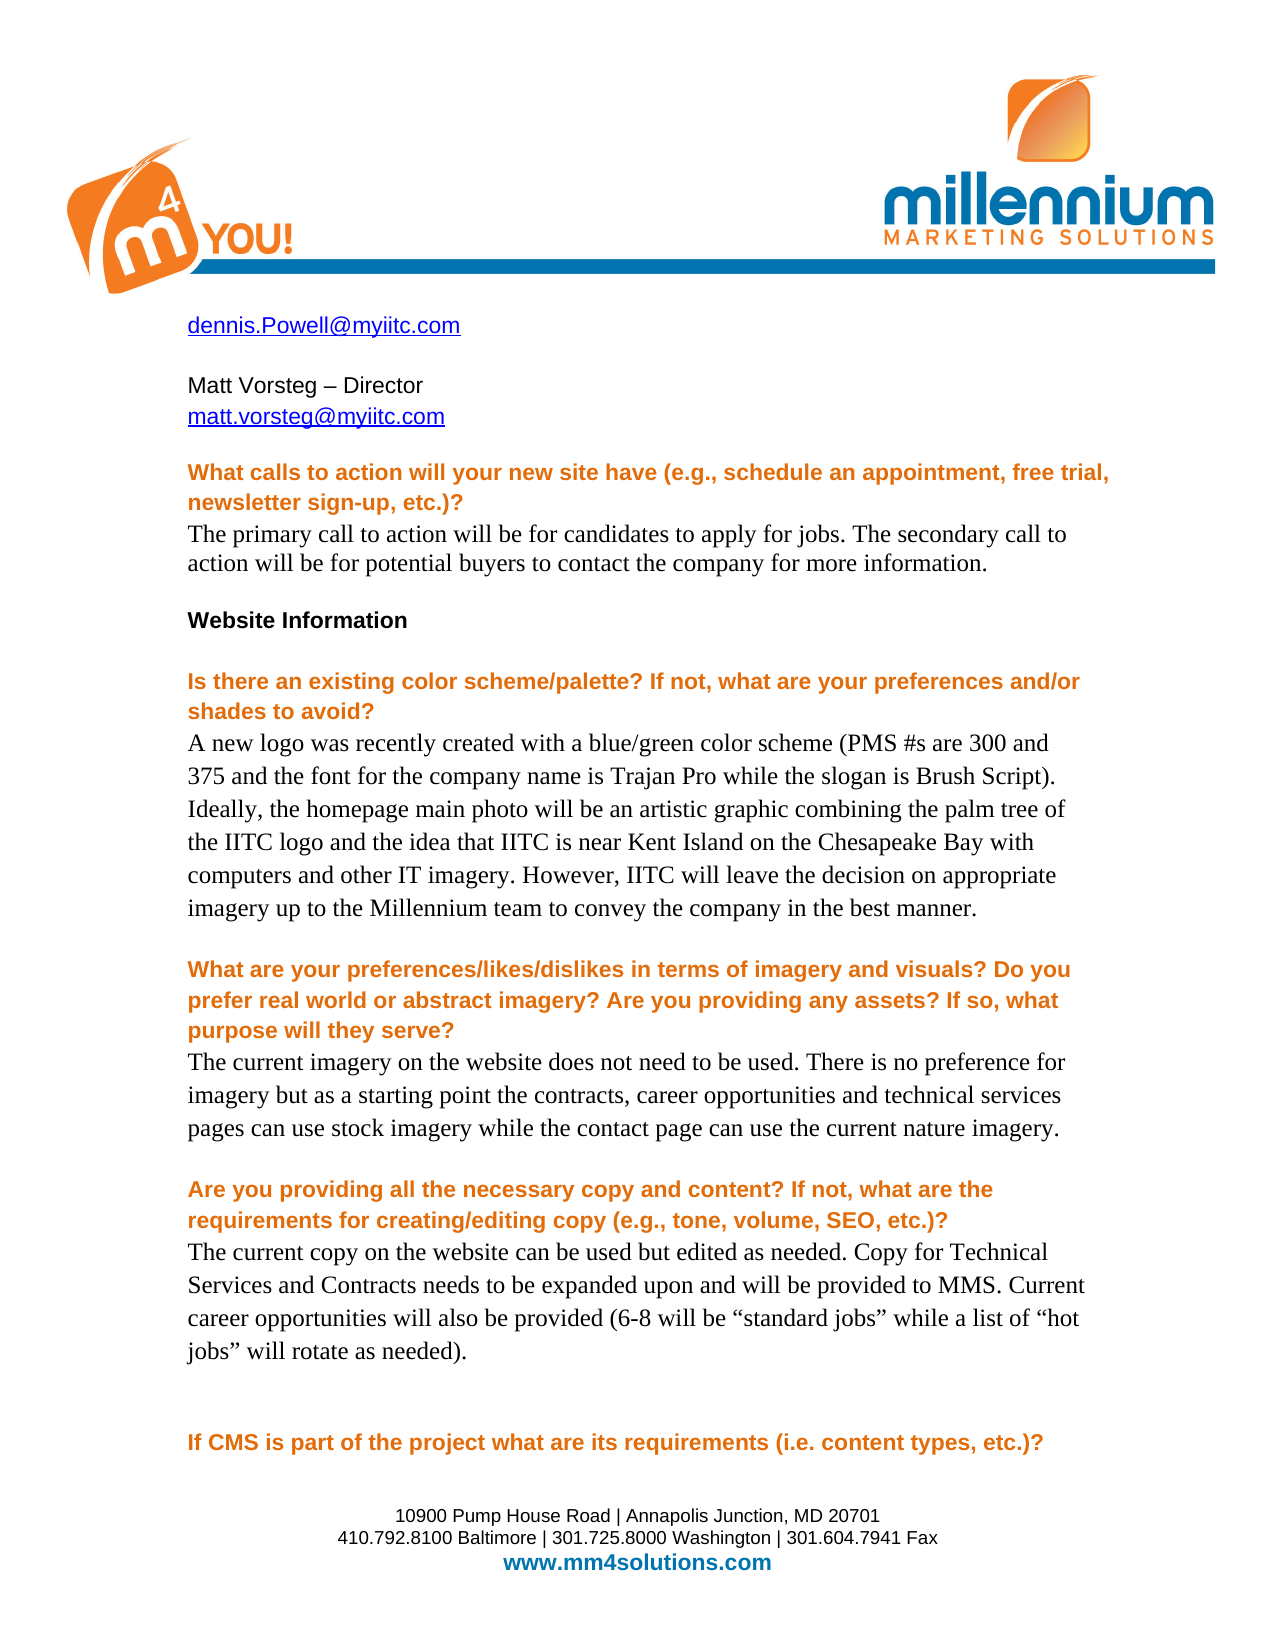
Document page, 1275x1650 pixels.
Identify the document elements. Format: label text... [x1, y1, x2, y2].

text What are your preferences/likes/dislikes in terms of imagery and visuals? Do you prefer real world or abstract imagery? Are you providing any assets? If so, what purpose will they serve? [187, 956, 1087, 1043]
text Is there an existing color scheme/palette? If not, what are your preferences and/or shades to avoid? [187, 668, 1087, 724]
text Website Information [187, 607, 1087, 634]
text What calls to action will your new site have (e.g., schedule an appointment, free trial, newsletter sign-up, etc.)? [187, 459, 1162, 516]
text Are you providing all the necessary copy and content? If not, what are the requirements for creating/editing copy (e.g., tone, volume, SEO, etc.)? [187, 1176, 1087, 1233]
picture [37, 75, 1215, 307]
text If CMS is part of the project what are its requirements (i.e. content types, etc.)? [187, 1429, 1087, 1456]
